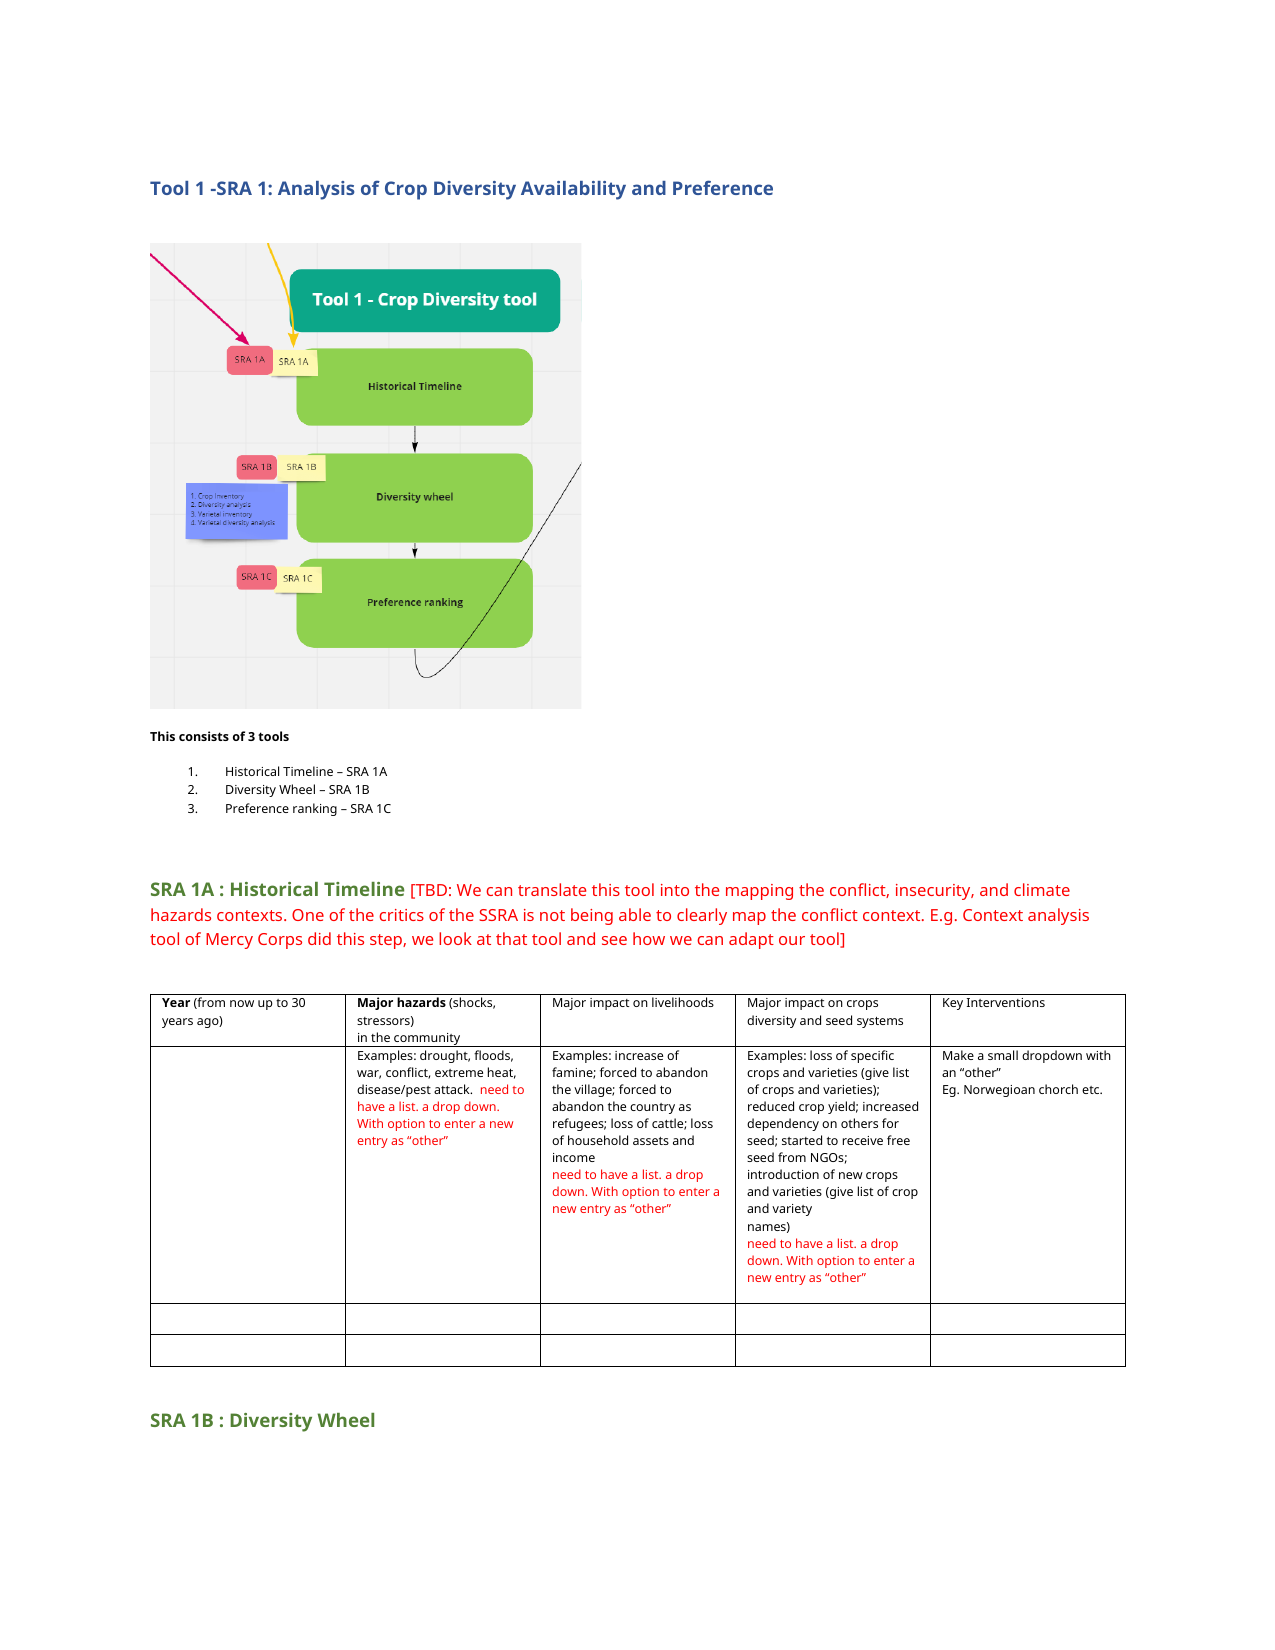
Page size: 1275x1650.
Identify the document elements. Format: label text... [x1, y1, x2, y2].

table_cell [541, 1335, 735, 1366]
list Preference ranking – SRA 1C [187, 800, 1125, 817]
table_cell [736, 1335, 930, 1366]
table_cell Make a small dropdown with an “other” Eg. Norwegioan chorch etc. [931, 1047, 1125, 1303]
table_header Key Interventions [931, 995, 1125, 1046]
picture [150, 243, 582, 709]
table_cell Examples: drought, floods, war, conflict, extreme heat, disease/pest attack. need to have a list. a drop down. With option to enter a new entry as “other” [346, 1047, 540, 1303]
list Diversity Wheel – SRA 1B [187, 781, 1125, 798]
subtitle Tool 1 -SRA 1: Analysis of Crop Diversity Availability and Preference [150, 175, 1125, 201]
table_header Major impact on crops diversity and seed systems [736, 995, 930, 1046]
table_header Major hazards (shocks, stressors) in the community [346, 995, 540, 1046]
table_cell [151, 1304, 345, 1334]
table_cell Examples: loss of specific crops and varieties (give list of crops and varieties); reduced crop yield; increased dependency on others for seed; started to receive free seed from NGOs; introduction of new crops and varieties (give list of crop and variety names) need to have a list. a drop down. With option to enter a new entry as “other” [736, 1047, 930, 1303]
table_cell [151, 1047, 345, 1303]
table_header Year (from now up to 30 years ago) [151, 995, 345, 1046]
table_cell Examples: increase of famine; forced to abandon the village; forced to abandon the country as refugees; loss of cattle; loss of household assets and income need to have a list. a drop down. With option to enter a new entry as “other” [541, 1047, 735, 1303]
table_cell [151, 1335, 345, 1366]
table_cell [541, 1304, 735, 1334]
list Historical Timeline – SRA 1A [187, 763, 1125, 780]
table_cell [736, 1304, 930, 1334]
table_cell [931, 1304, 1125, 1334]
table_cell [931, 1335, 1125, 1366]
text This consists of 3 tools [150, 728, 1125, 745]
subtitle SRA 1A : Historical Timeline [TBD: We can translate this tool into the mapping the conflict, insecurity, and climate hazards contexts. One of the critics of the SSRA is not being able to clearly map the conflict context. E.g. Context analysis tool of Mercy Corps did this step, we look at that tool and see how we can adapt our tool] [150, 876, 1125, 951]
table_header Major impact on livelihoods [541, 995, 735, 1046]
table_cell [346, 1335, 540, 1366]
subtitle SRA 1B : Diversity Wheel [150, 1408, 1125, 1433]
table_cell [346, 1304, 540, 1334]
